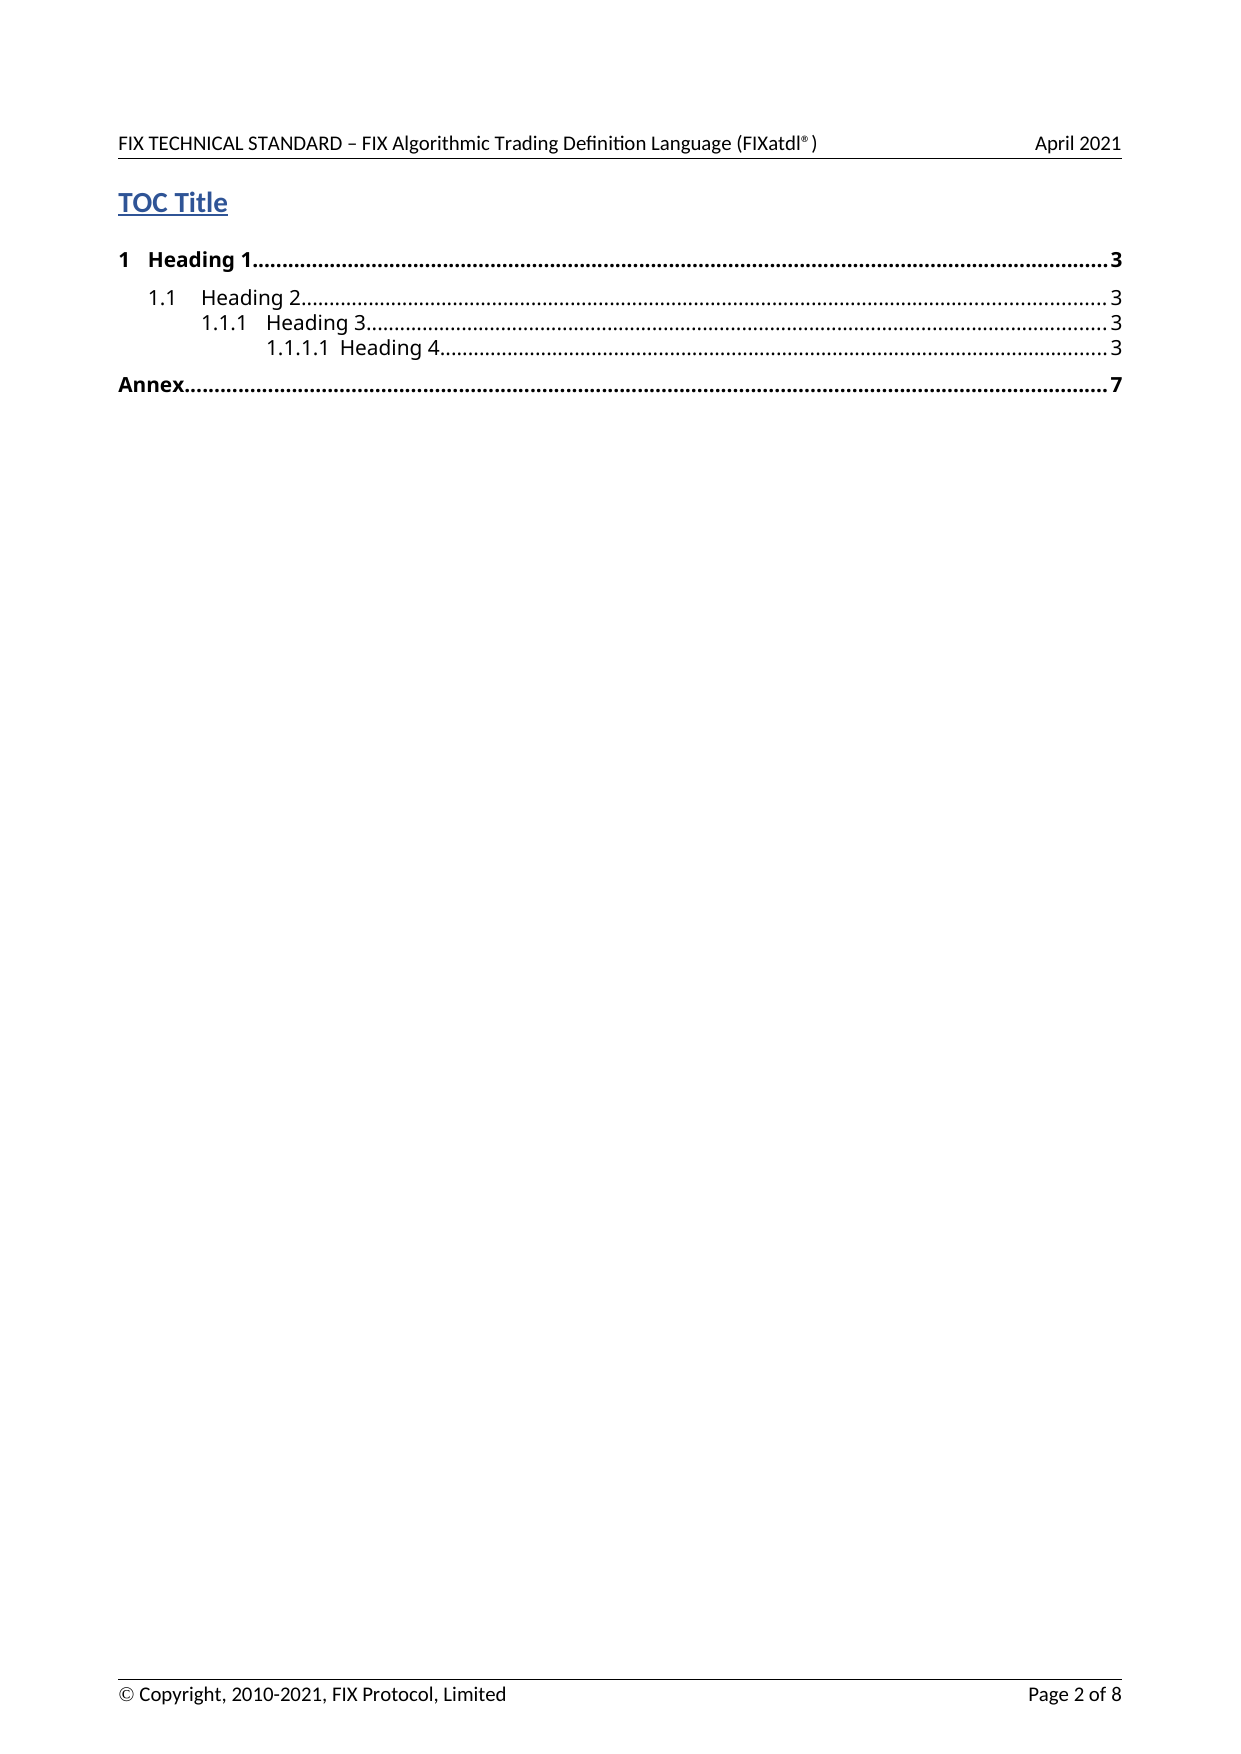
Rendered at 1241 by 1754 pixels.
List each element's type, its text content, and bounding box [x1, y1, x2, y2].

text 1.1.1 Heading 3 3 [201, 310, 1122, 335]
text 1 Heading 1 3 [118, 248, 1122, 273]
text 1.1.1.1 Heading 4 3 [266, 335, 1122, 360]
text 1.1 Heading 2 3 [148, 285, 1122, 310]
subtitle TOC Title [118, 184, 1122, 220]
text Annex 7 [118, 373, 1122, 398]
